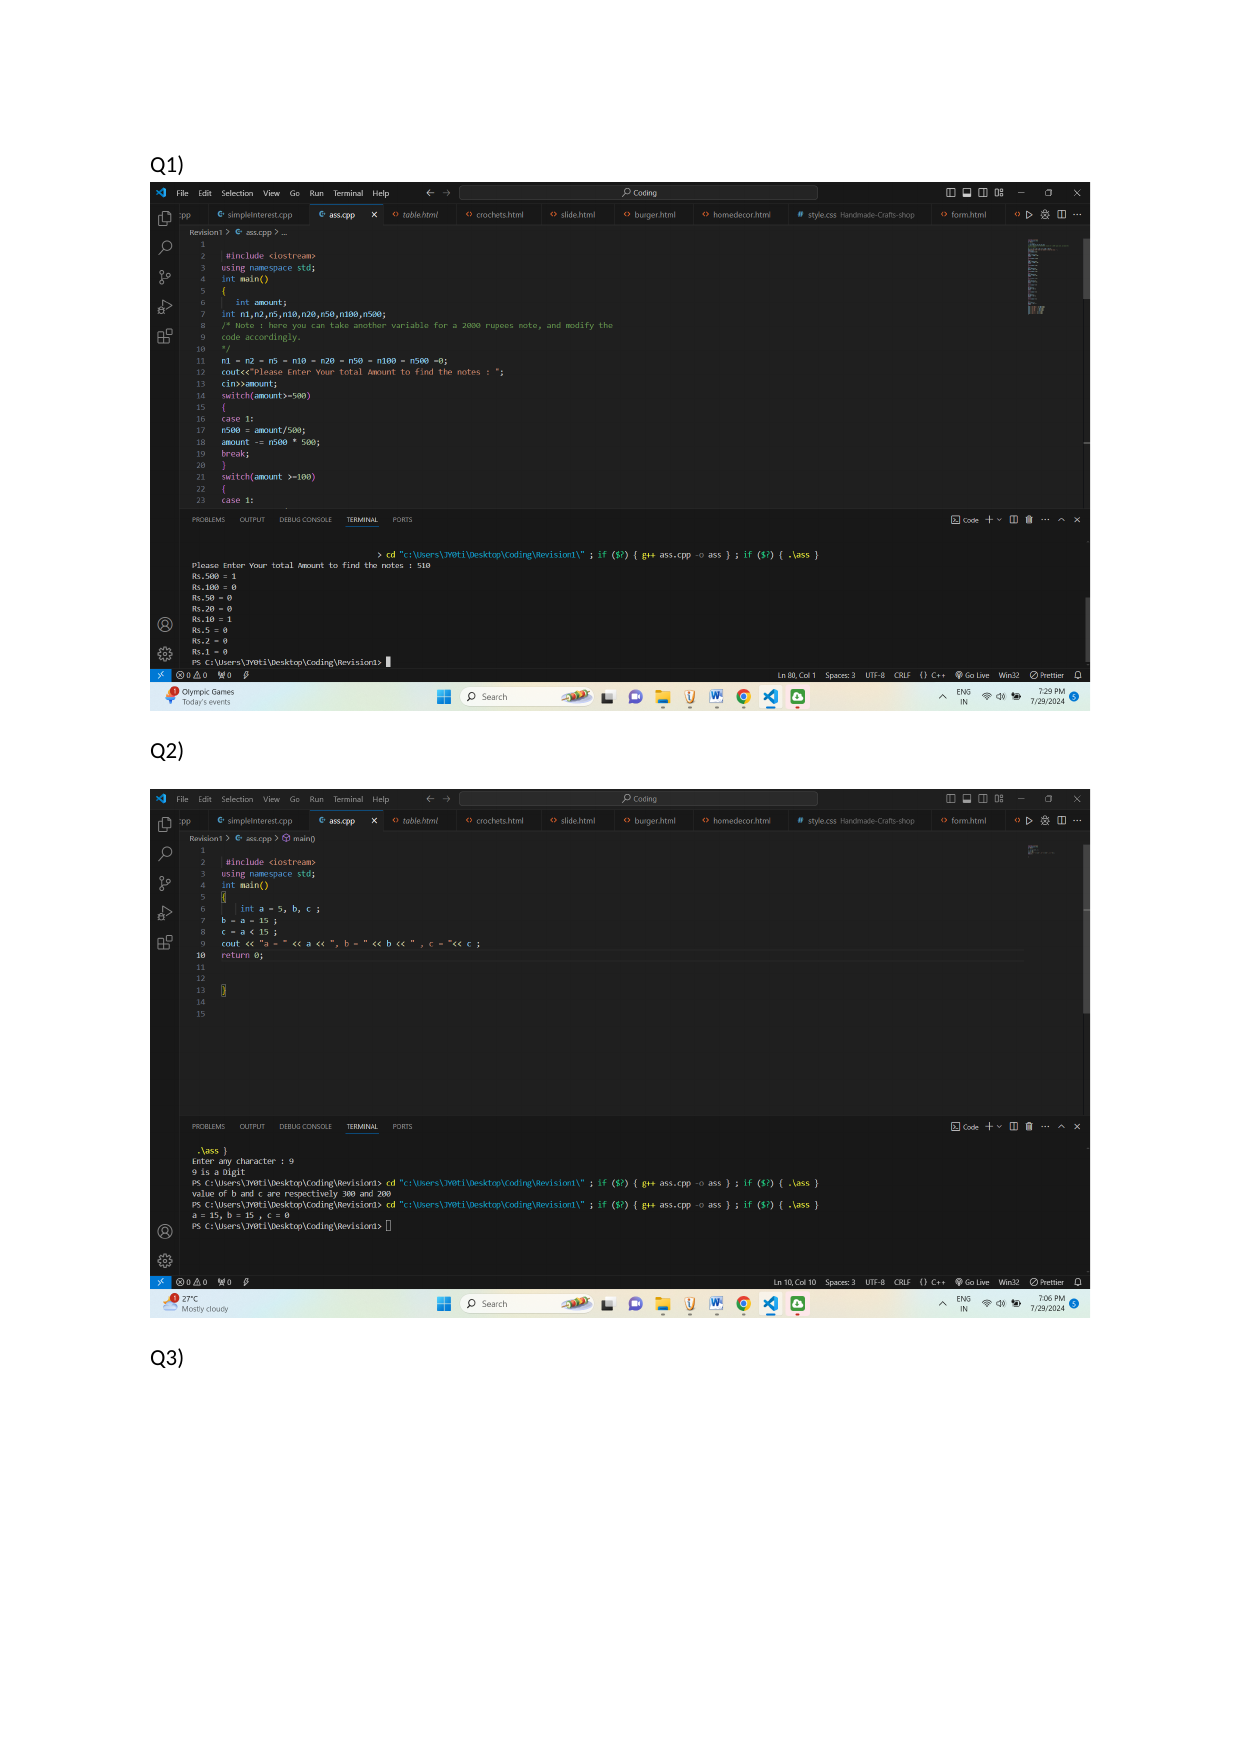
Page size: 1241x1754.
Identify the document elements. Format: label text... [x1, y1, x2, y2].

text Q3) [150, 1343, 1090, 1371]
picture [150, 789, 1091, 1318]
picture [150, 182, 1091, 711]
text Q1) [150, 150, 1090, 182]
text Q2) [150, 736, 1090, 764]
